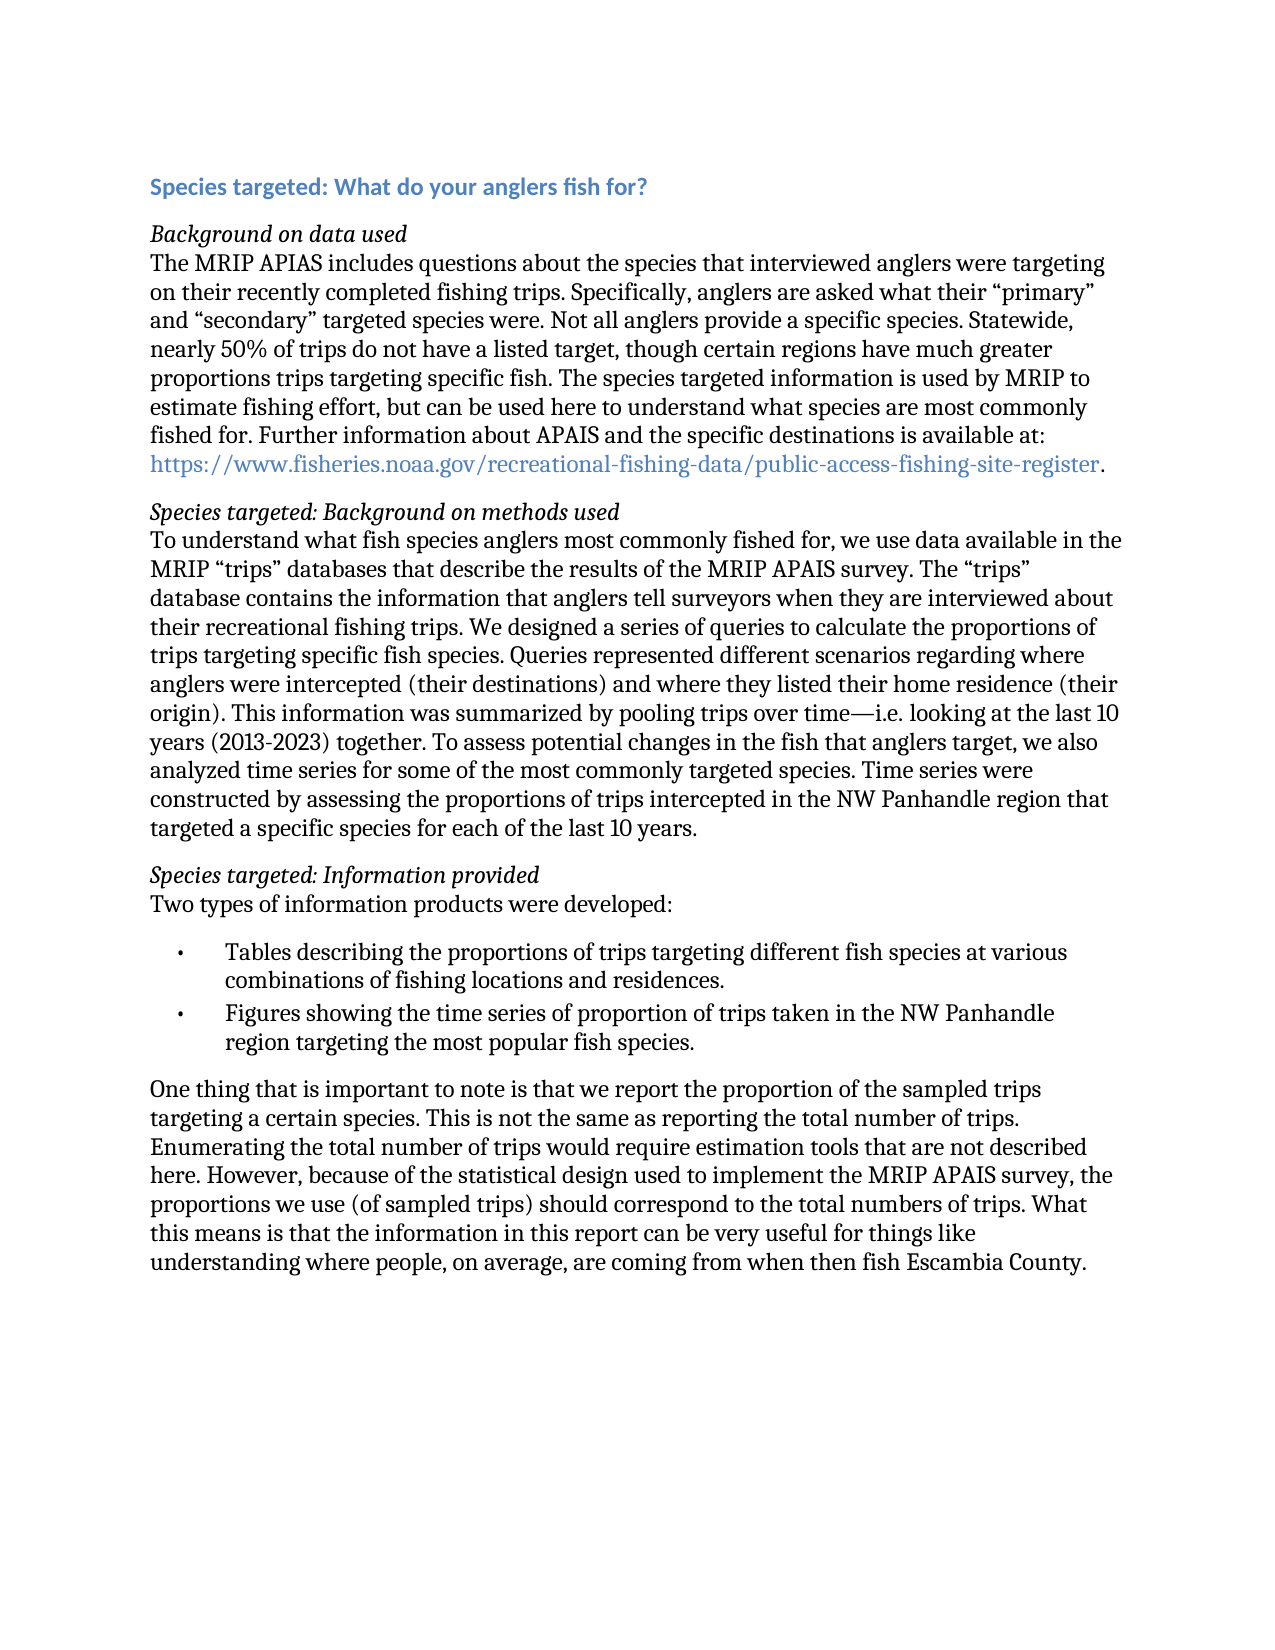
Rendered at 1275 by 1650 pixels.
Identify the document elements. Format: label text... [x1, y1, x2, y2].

text Background on data used The MRIP APIAS includes questions about the species that interviewed anglers were targeting on their recently completed fishing trips. Specifically, anglers are asked what their “primary” and “secondary” targeted species were. Not all anglers provide a specific species. Statewide, nearly 50% of trips do not have a listed target, though certain regions have much greater proportions trips targeting specific fish. The species targeted information is used by MRIP to estimate fishing effort, but can be used here to understand what species are most commonly fished for. Further information about APAIS and the specific destinations is available at: https://www.fisheries.noaa.gov/recreational-fishing-data/public-access-fishing-site-register. [150, 220, 1125, 479]
list Figures showing the time series of proportion of trips taken in the NW Panhandle region targeting the most popular fish species. [175, 999, 1125, 1056]
text One thing that is important to note is that we report the proportion of the sampled trips targeting a certain species. This is not the same as reporting the total number of trips. Enumerating the total number of trips would require estimation tools that are not described here. However, because of the statistical design used to implement the MRIP APAIS survey, the proportions we use (of sampled trips) should correspond to the total numbers of trips. What this means is that the information in this report can be very useful for things like understanding where people, on average, are coming from when then fish Escambia County. [150, 1075, 1125, 1276]
subtitle Species targeted: What do your anglers fish for? [150, 171, 1125, 201]
list Tables describing the proportions of trips targeting different fish species at various combinations of fishing locations and residences. [175, 938, 1125, 995]
text Species targeted: Background on methods used To understand what fish species anglers most commonly fished for, we use data available in the MRIP “trips” databases that describe the results of the MRIP APAIS survey. The “trips” database contains the information that anglers tell surveyors when they are interviewed about their recreational fishing trips. We designed a series of queries to calculate the proportions of trips targeting specific fish species. Queries represented different scenarios regarding where anglers were intercepted (their destinations) and where they listed their home residence (their origin). This information was summarized by pooling trips over time—i.e. looking at the last 10 years (2013-2023) together. To assess potential changes in the fish that anglers target, we also analyzed time series for some of the most commonly targeted species. Time series were constructed by assessing the proportions of trips intercepted in the NW Panhandle region that targeted a specific species for each of the last 10 years. [150, 498, 1125, 843]
text Species targeted: Information provided Two types of information products were developed: [150, 861, 1125, 919]
